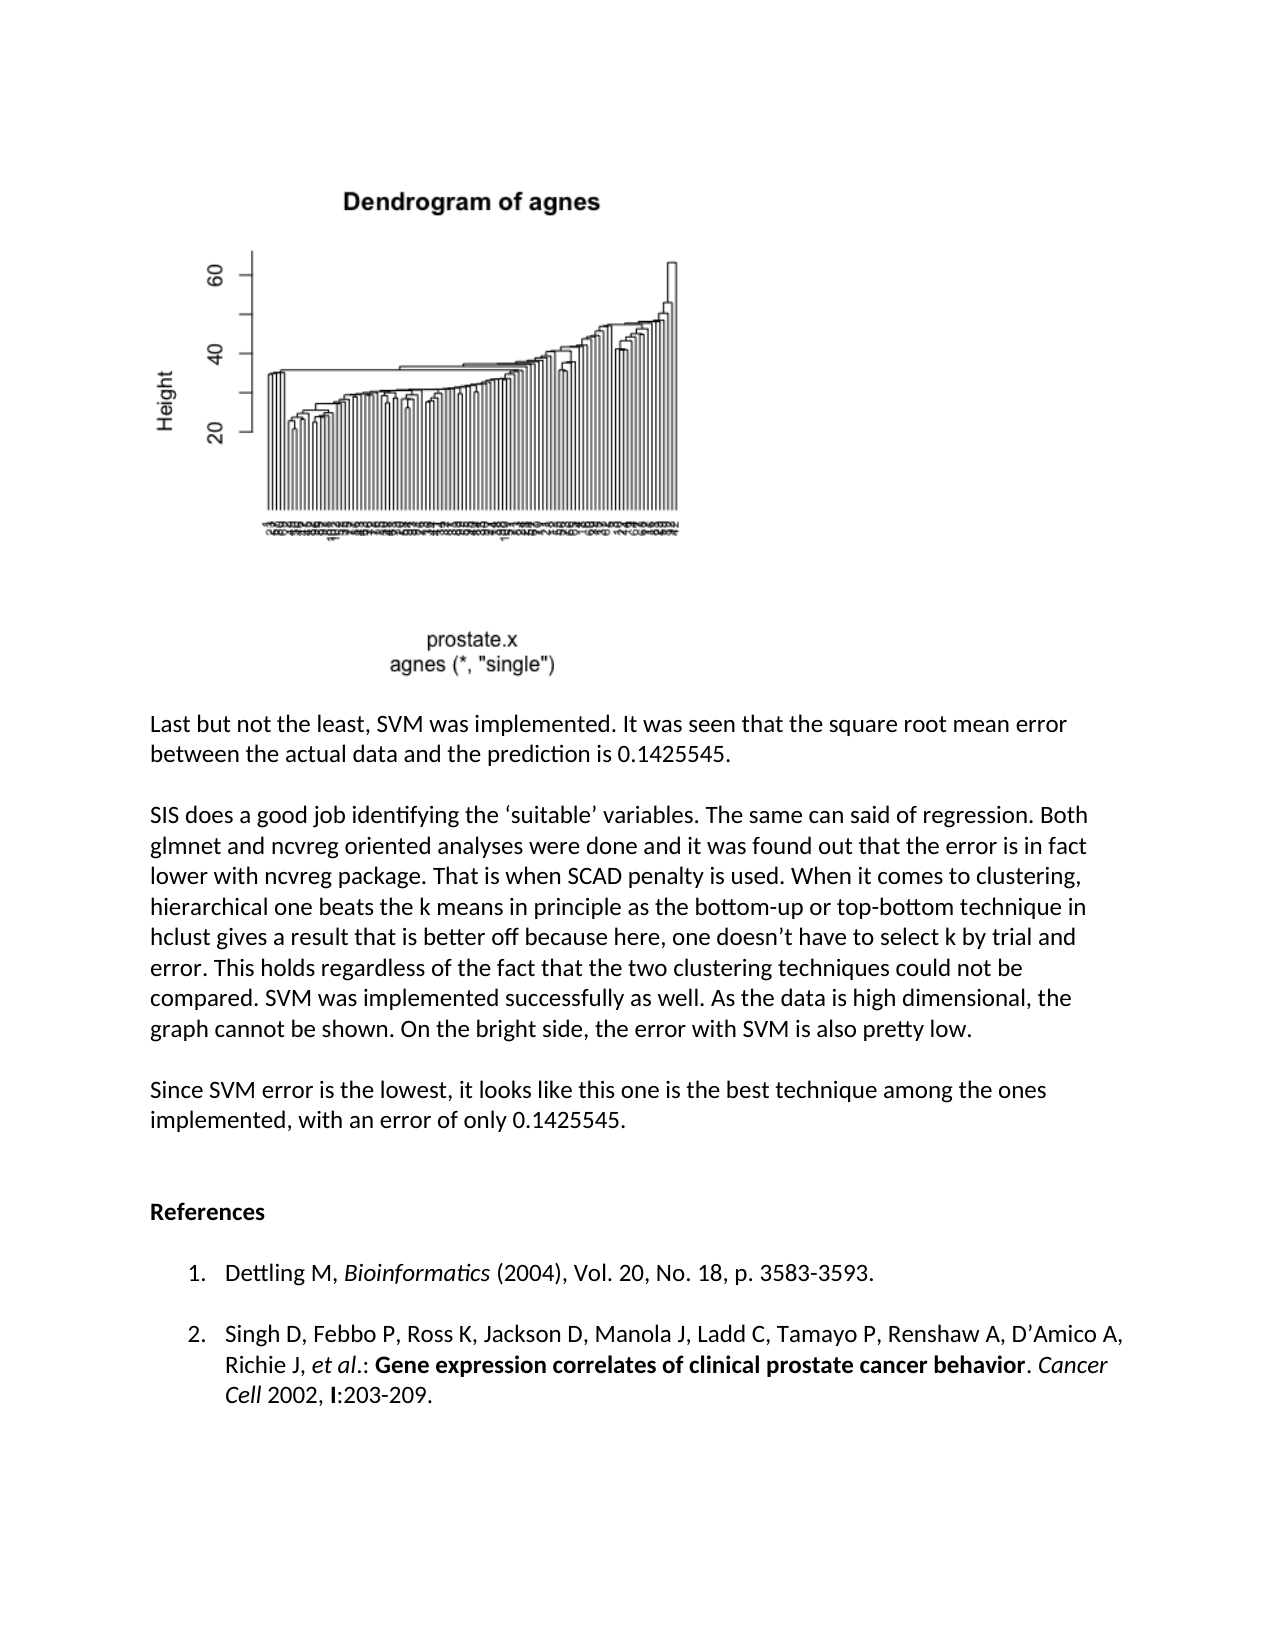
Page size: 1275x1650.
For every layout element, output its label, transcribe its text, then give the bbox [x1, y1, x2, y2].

list Dettling M, Bioinformatics (2004), Vol. 20, No. 18, p. 3583-3593. [187, 1257, 1125, 1288]
text Since SVM error is the lowest, it looks like this one is the best technique among the ones implemented, with an error of only 0.1425545. [150, 1074, 1125, 1135]
picture [150, 150, 745, 678]
text Last but not the least, SVM was implemented. It was seen that the square root mean error between the actual data and the prediction is 0.1425545. [150, 708, 1125, 769]
list Singh D, Febbo P, Ross K, Jackson D, Manola J, Ladd C, Tamayo P, Renshaw A, D’Amico A, Richie J, et al.: Gene expression correlates of clinical prostate cancer behavior. Cancer Cell 2002, I:203-209. [187, 1318, 1125, 1410]
text SIS does a good job identifying the ‘suitable’ variables. The same can said of regression. Both glmnet and ncvreg oriented analyses were done and it was found out that the error is in fact lower with ncvreg package. That is when SCAD penalty is used. When it comes to clustering, hierarchical one beats the k means in principle as the bottom-up or top-bottom technique in hclust gives a result that is better off because here, one doesn’t have to select k by trial and error. This holds regardless of the fact that the two clustering techniques could not be compared. SVM was implemented successfully as well. As the data is high dimensional, the graph cannot be shown. On the bright side, the error with SVM is also pretty low. [150, 799, 1125, 1043]
text References [150, 1196, 1125, 1227]
